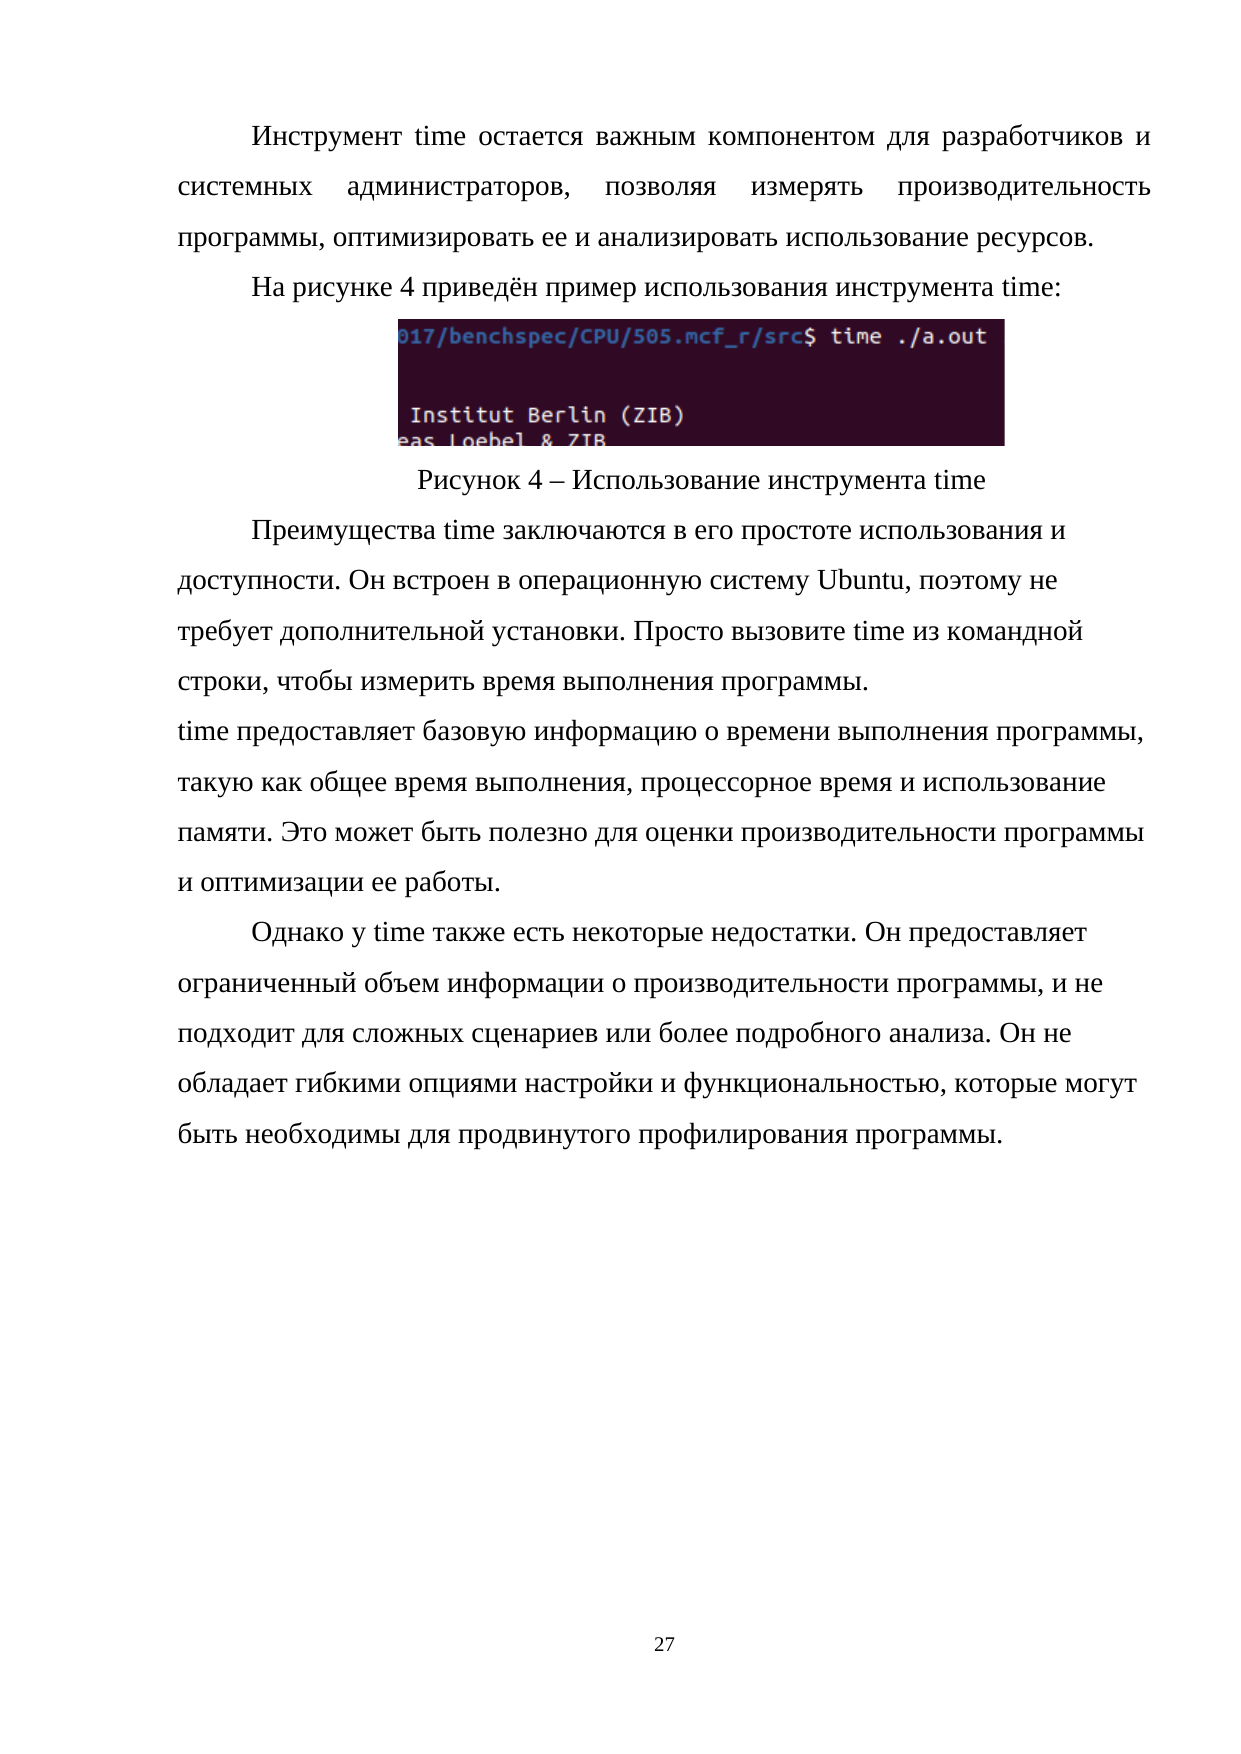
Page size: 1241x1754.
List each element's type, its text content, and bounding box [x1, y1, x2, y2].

text time предоставляет базовую информацию о времени выполнения программы, такую как общее время выполнения, процессорное время и использование памяти. Это может быть полезно для оценки производительности программы и оптимизации ее работы. [177, 713, 1152, 898]
text Рисунок 4 – Использование инструмента time [177, 462, 1152, 495]
text Инструмент time остается важным компонентом для разработчиков и системных администраторов, позволяя измерять производительность программы, оптимизировать ее и анализировать использование ресурсов. [177, 118, 1152, 252]
picture [398, 319, 1005, 446]
text На рисунке 4 приведён пример использования инструмента time: [177, 269, 1152, 303]
text Однако у time также есть некоторые недостатки. Он предоставляет ограниченный объем информации о производительности программы, и не подходит для сложных сценариев или более подробного анализа. Он не обладает гибкими опциями настройки и функциональностью, которые могут быть необходимы для продвинутого профилирования программы. [177, 914, 1152, 1149]
text Преимущества time заключаются в его простоте использования и доступности. Он встроен в операционную систему Ubuntu, поэтому не требует дополнительной установки. Просто вызовите time из командной строки, чтобы измерить время выполнения программы. [177, 512, 1152, 697]
